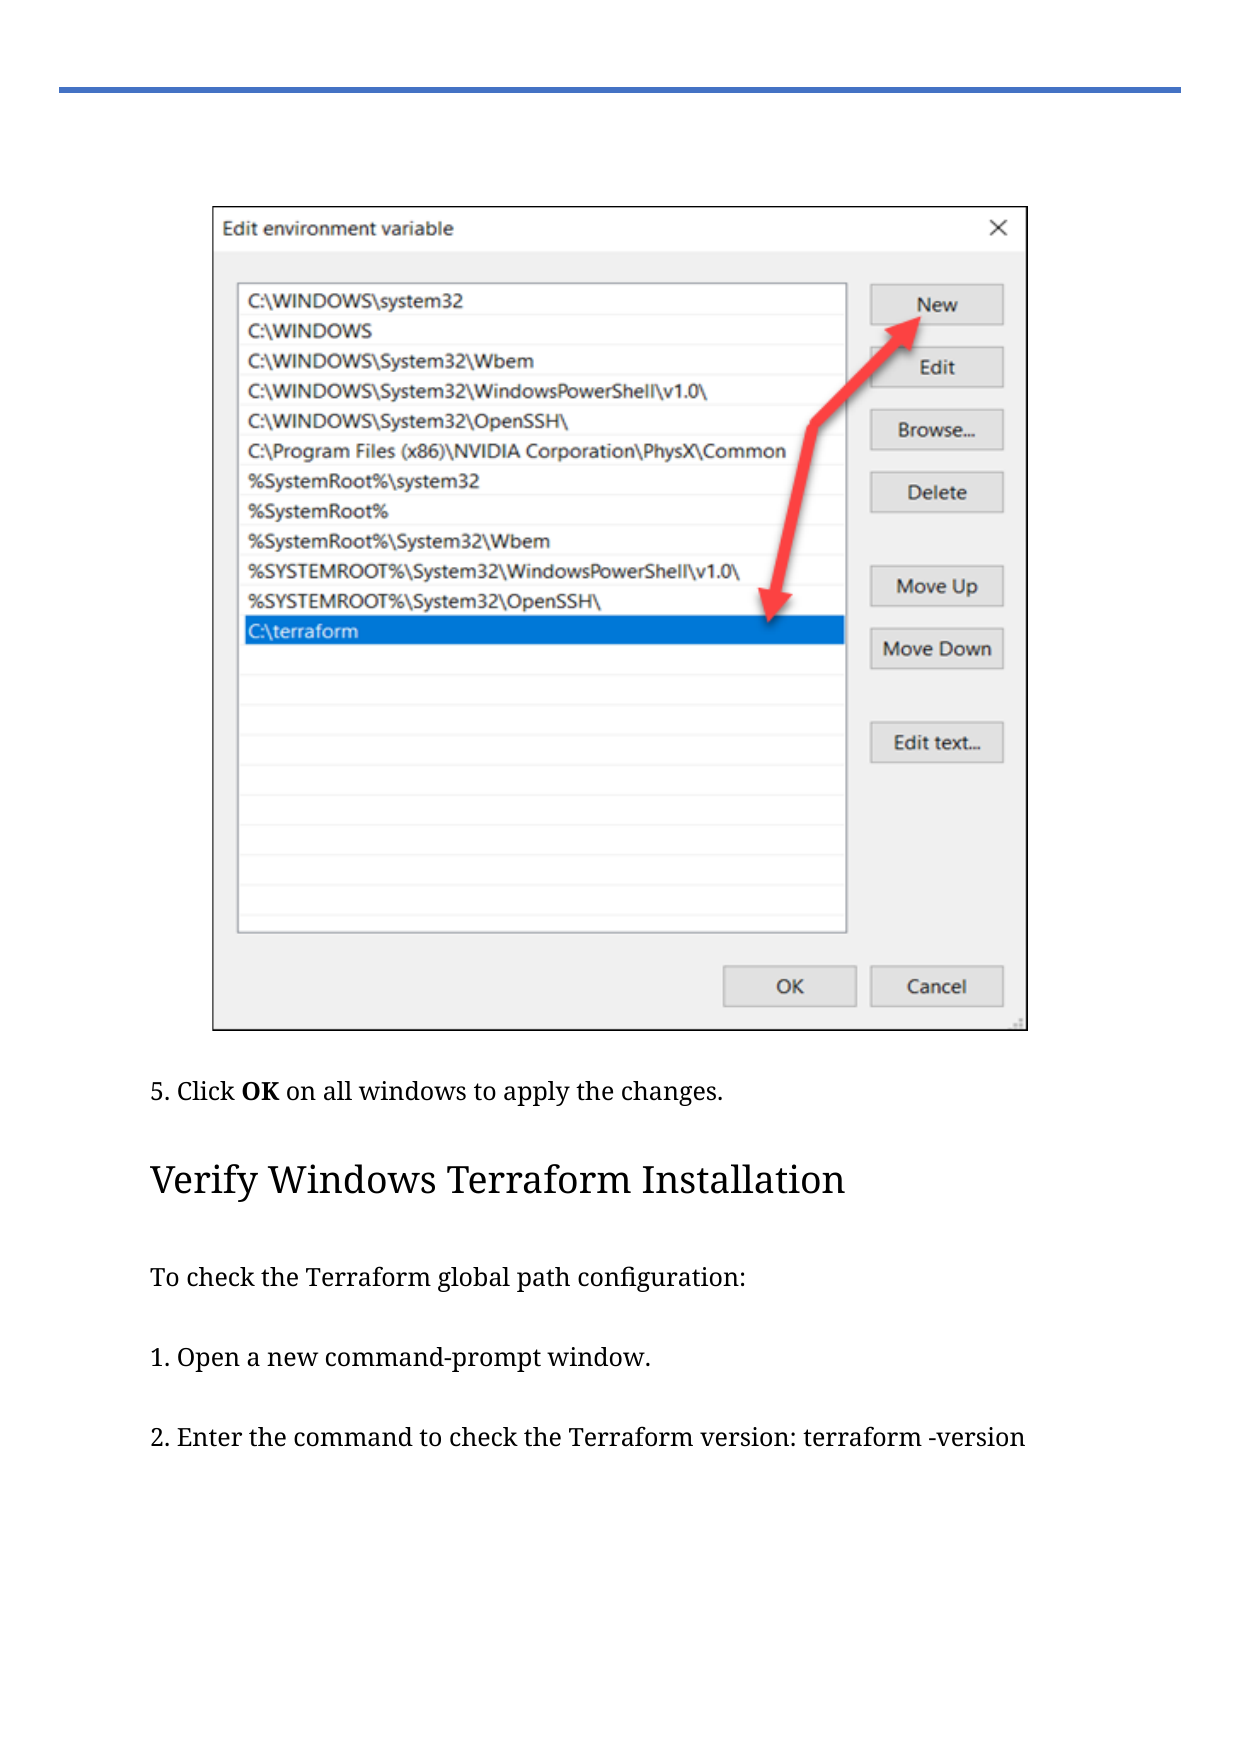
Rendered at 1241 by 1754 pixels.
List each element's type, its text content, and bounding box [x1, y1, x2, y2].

text 5. Click OK on all windows to apply the changes. [150, 1073, 1090, 1107]
subtitle Verify Windows Terraform Installation [150, 1153, 1090, 1204]
picture [212, 206, 1028, 1031]
text 2. Enter the command to check the Terraform version: terraform -version [150, 1420, 1090, 1454]
text 1. Open a new command-prompt window. [150, 1339, 1090, 1373]
text To check the Terraform global path configuration: [150, 1259, 1090, 1293]
